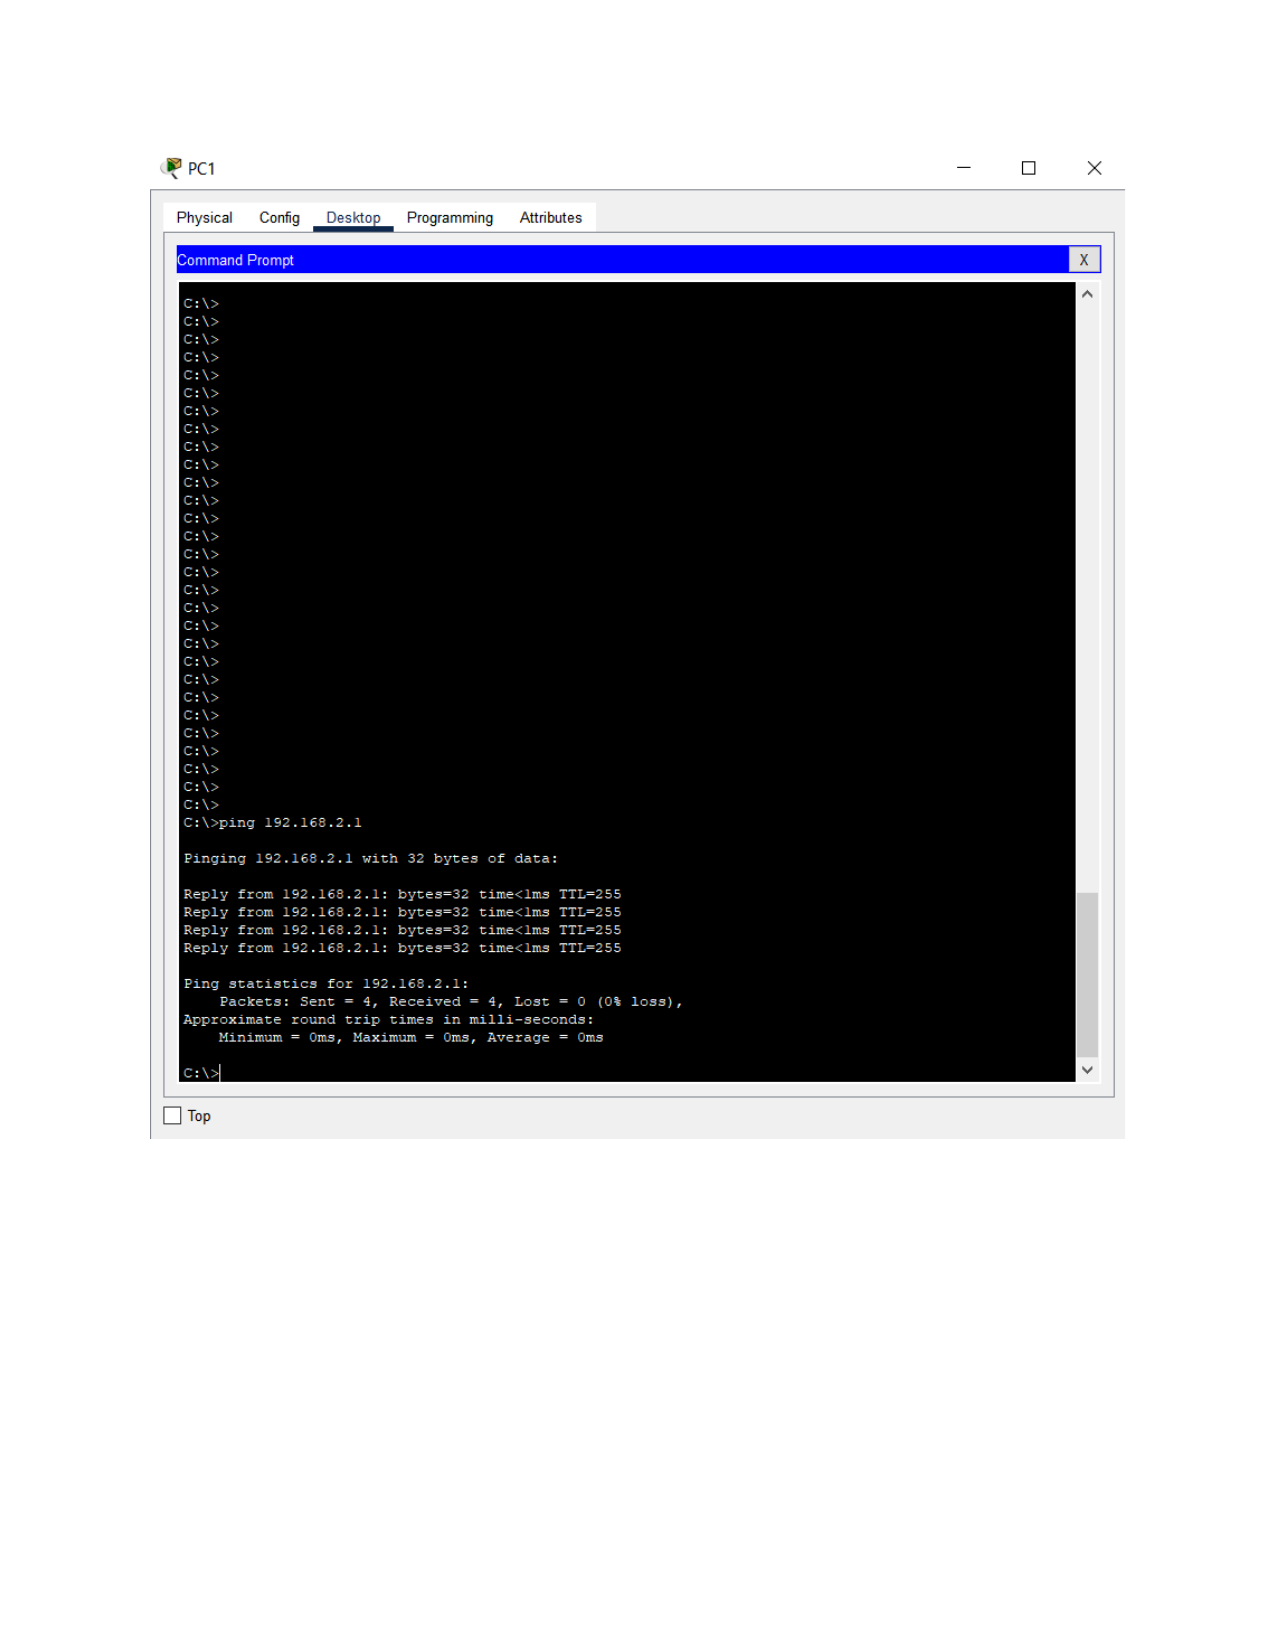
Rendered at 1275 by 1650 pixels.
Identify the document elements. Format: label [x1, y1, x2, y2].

picture [150, 150, 1125, 1139]
